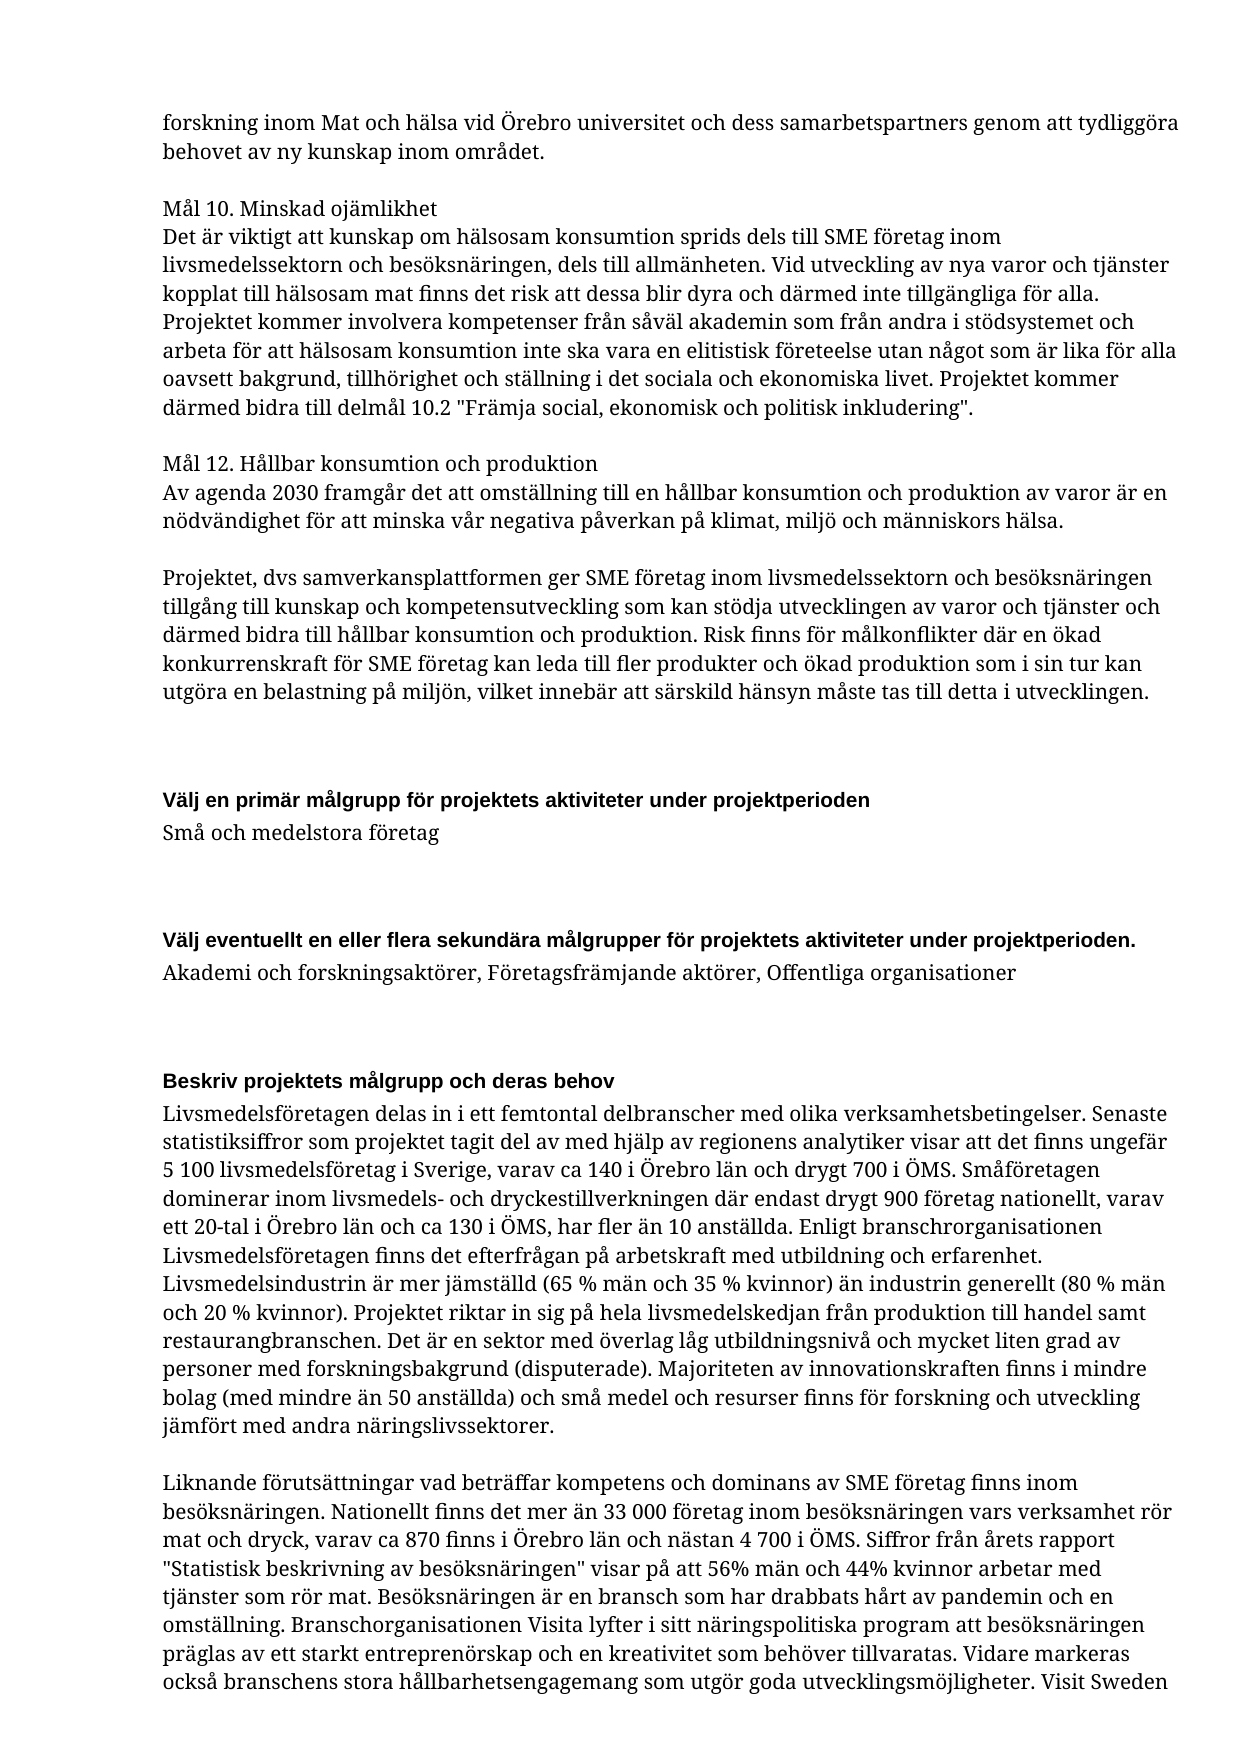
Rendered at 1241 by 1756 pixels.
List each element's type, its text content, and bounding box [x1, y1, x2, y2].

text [162, 108, 1181, 165]
text Välj en primär målgrupp för projektets aktiviteter under projektperioden [162, 787, 1181, 811]
text Små och medelstora företag [162, 818, 1181, 846]
text Livsmedelsföretagen delas in i ett femtontal delbranscher med olika verksamhetsbetingelser. Senaste statistiksiffror som projektet tagit del av med hjälp av regionens analytiker visar att det finns ungefär 5 100 livsmedelsföretag i Sverige, varav ca 140 i Örebro län och drygt 700 i ÖMS. Småföretagen dominerar inom livsmedels- och dryckestillverkningen där endast drygt 900 företag nationellt, varav ett 20-tal i Örebro län och ca 130 i ÖMS, har fler än 10 anställda. Enligt branschrorganisationen Livsmedelsföretagen finns det efterfrågan på arbetskraft med utbildning och erfarenhet. Livsmedelsindustrin är mer jämställd (65 % män och 35 % kvinnor) än industrin generellt (80 % män och 20 % kvinnor). Projektet riktar in sig på hela livsmedelskedjan från produktion till handel samt restaurangbranschen. Det är en sektor med överlag låg utbildningsnivå och mycket liten grad av personer med forskningsbakgrund (disputerade). Majoriteten av innovationskraften finns i mindre bolag (med mindre än 50 anställda) och små medel och resurser finns för forskning och utveckling jämfört med andra näringslivssektorer. [162, 1099, 1181, 1440]
text Av agenda 2030 framgår det att omställning till en hållbar konsumtion och produktion av varor är en nödvändighet för att minska vår negativa påverkan på klimat, miljö och människors hälsa. [162, 478, 1181, 535]
text Mål 12. Hållbar konsumtion och produktion [162, 449, 1181, 478]
text Välj eventuellt en eller flera sekundära målgrupper för projektets aktiviteter under projektperioden. [162, 928, 1181, 952]
text Projektet, dvs samverkansplattformen ger SME företag inom livsmedelssektorn och besöksnäringen tillgång till kunskap och kompetensutveckling som kan stödja utvecklingen av varor och tjänster och därmed bidra till hållbar konsumtion och produktion. Risk finns för målkonflikter där en ökad konkurrenskraft för SME företag kan leda till fler produkter och ökad produktion som i sin tur kan utgöra en belastning på miljön, vilket innebär att särskild hänsyn måste tas till detta i utvecklingen. [162, 563, 1181, 706]
text Akademi och forskningsaktörer, Företagsfrämjande aktörer, Offentliga organisationer [162, 958, 1181, 987]
text Mål 10. Minskad ojämlikhet [162, 194, 1181, 222]
text Beskriv projektets målgrupp och deras behov [162, 1068, 1181, 1092]
text Det är viktigt att kunskap om hälsosam konsumtion sprids dels till SME företag inom livsmedelssektorn och besöksnäringen, dels till allmänheten. Vid utveckling av nya varor och tjänster kopplat till hälsosam mat finns det risk att dessa blir dyra och därmed inte tillgängliga för alla. Projektet kommer involvera kompetenser från såväl akademin som från andra i stödsystemet och arbeta för att hälsosam konsumtion inte ska vara en elitistisk företeelse utan något som är lika för alla oavsett bakgrund, tillhörighet och ställning i det sociala och ekonomiska livet. Projektet kommer därmed bidra till delmål 10.2 "Främja social, ekonomisk och politisk inkludering". [162, 222, 1181, 421]
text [162, 1468, 1181, 1696]
